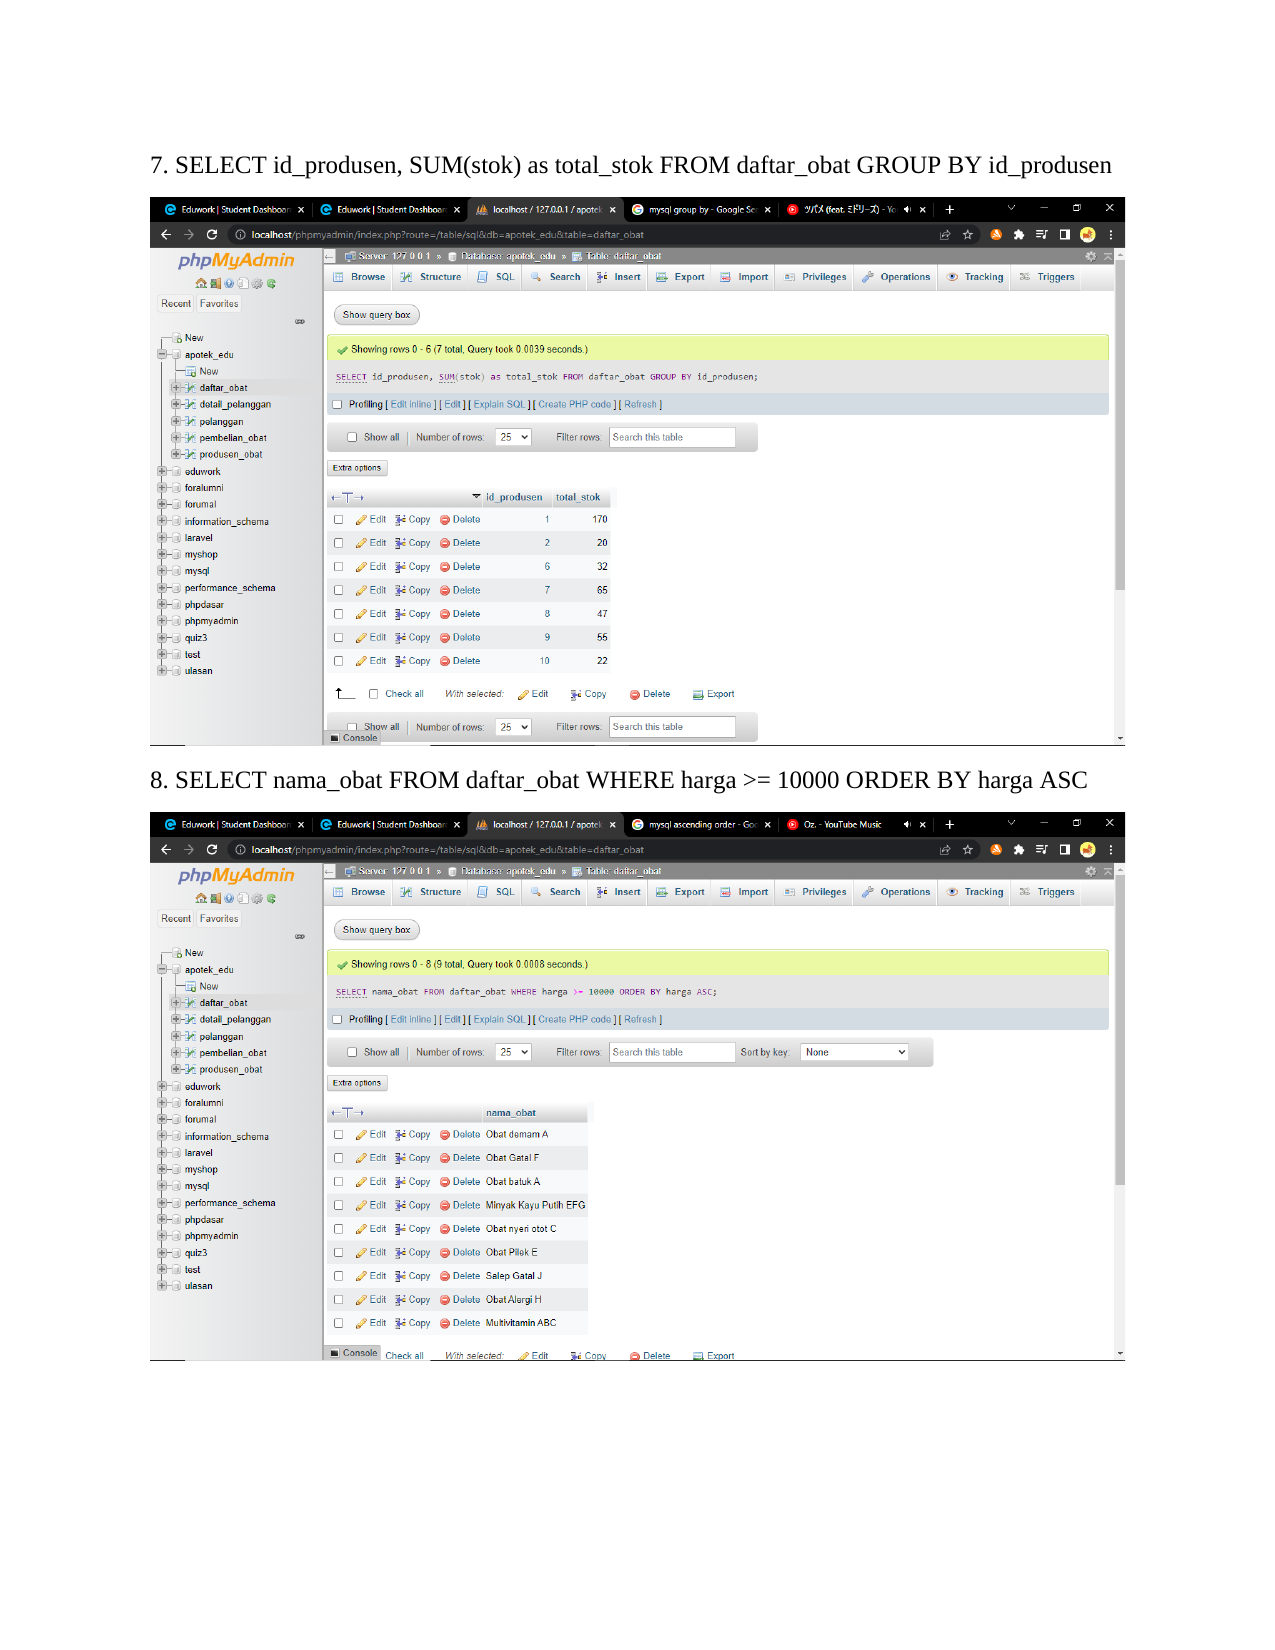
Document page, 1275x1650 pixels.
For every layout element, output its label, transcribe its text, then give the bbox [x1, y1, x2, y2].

text 7. SELECT id_produsen, SUM(stok) as total_stok FROM daftar_obat GROUP BY id_produsen [150, 150, 1125, 179]
picture [150, 812, 1125, 1361]
picture [150, 197, 1125, 746]
text 8. SELECT nama_obat FROM daftar_obat WHERE harga >= 10000 ORDER BY harga ASC [150, 765, 1125, 793]
